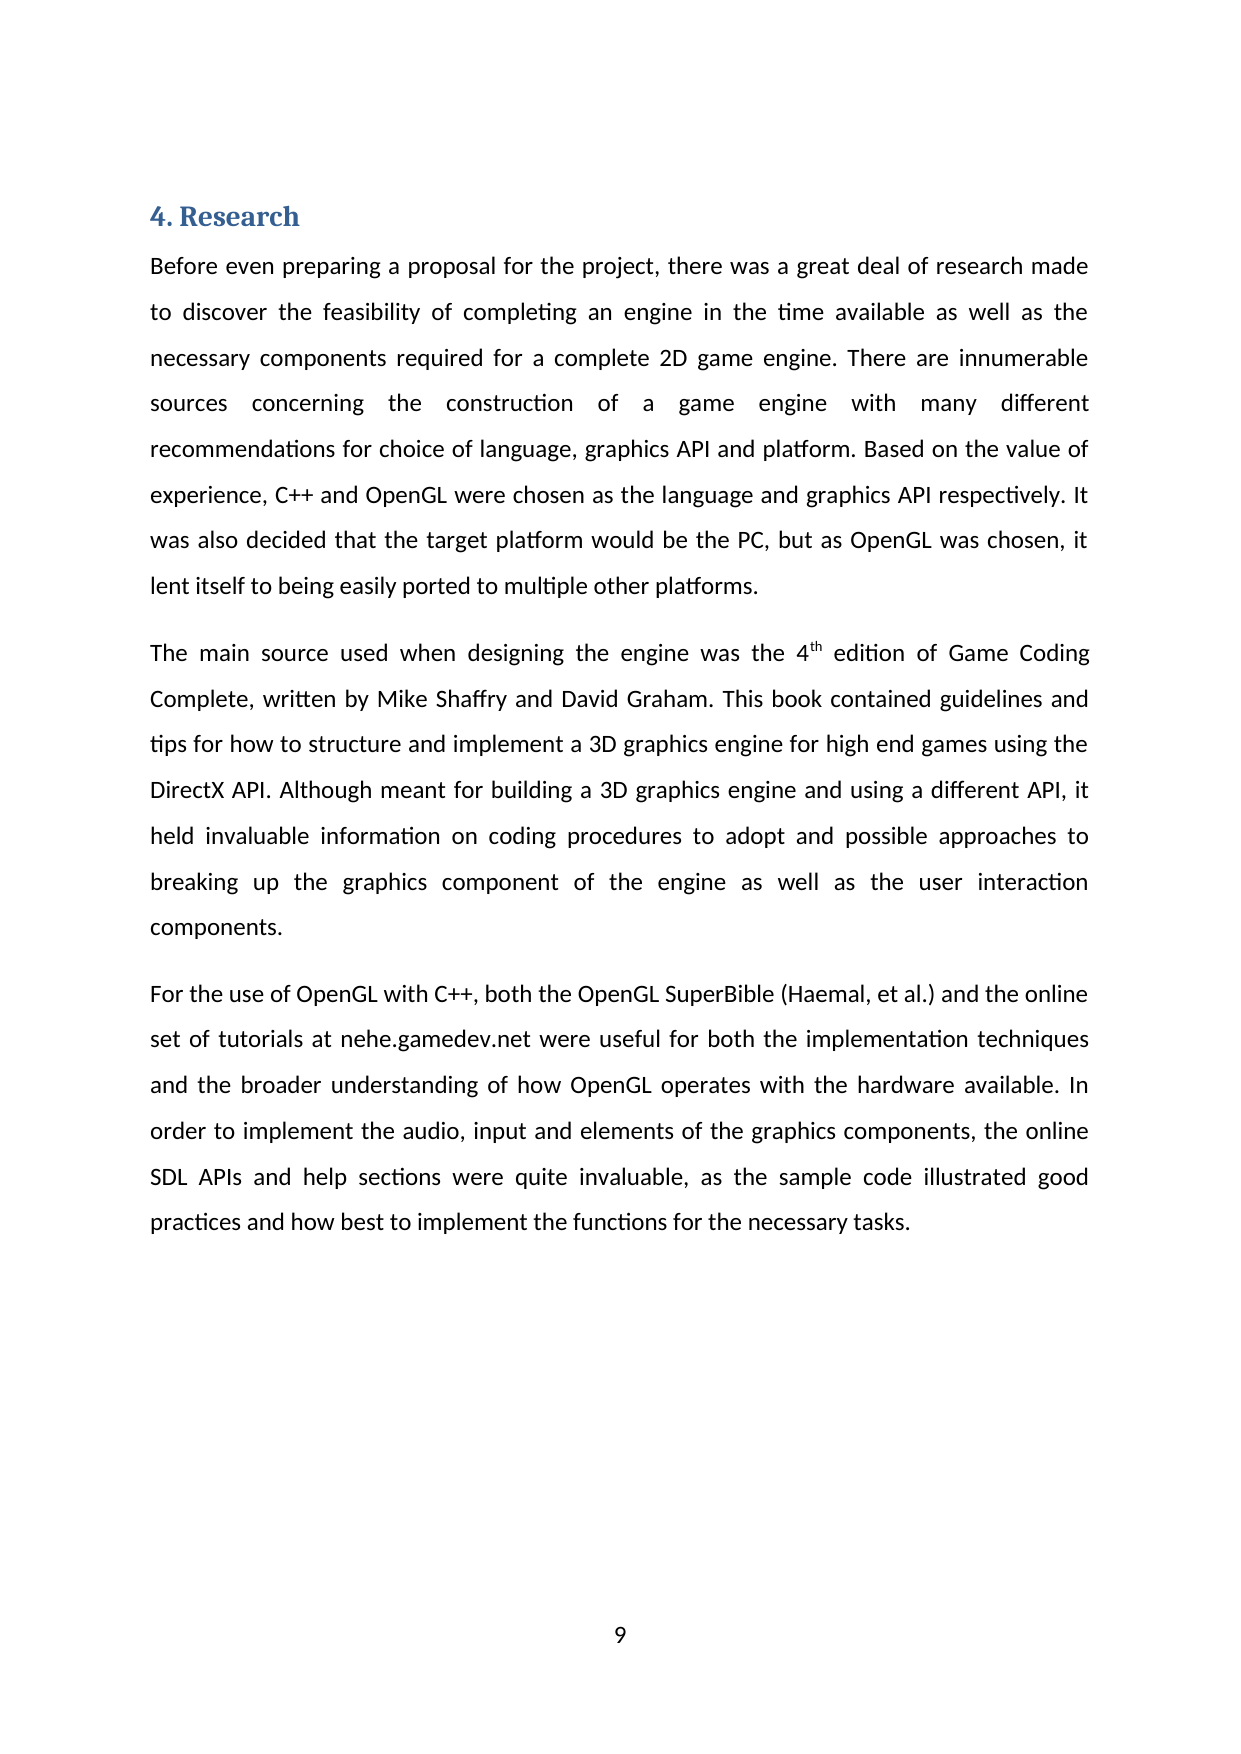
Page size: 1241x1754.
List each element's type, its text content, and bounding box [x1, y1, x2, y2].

text Before even preparing a proposal for the project, there was a great deal of research made to discover the feasibility of completing an engine in the time available as well as the necessary components required for a complete 2D game engine. There are innumerable sources concerning the construction of a game engine with many different recommendations for choice of language, graphics API and platform. Based on the value of experience, C++ and OpenGL were chosen as the language and graphics API respectively. It was also decided that the target platform would be the PC, but as OpenGL was chosen, it lent itself to being easily ported to multiple other platforms. [150, 250, 1090, 601]
subtitle 4. Research [150, 200, 1090, 233]
text For the use of OpenGL with C++, both the OpenGL SuperBible (Haemal, et al.) and the online set of tutorials at nehe.gamedev.net were useful for both the implementation techniques and the broader understanding of how OpenGL operates with the hardware available. In order to implement the audio, input and elements of the graphics components, the online SDL APIs and help sections were quite invaluable, as the sample code illustrated good practices and how best to implement the functions for the necessary tasks. [150, 978, 1090, 1237]
text The main source used when designing the engine was the 4th edition of Game Coding Complete, written by Mike Shaffry and David Graham. This book contained guidelines and tips for how to structure and implement a 3D graphics engine for high end games using the DirectX API. Although meant for building a 3D graphics engine and using a different API, it held invaluable information on coding procedures to adopt and possible approaches to breaking up the graphics component of the engine as well as the user interaction components. [150, 637, 1090, 942]
